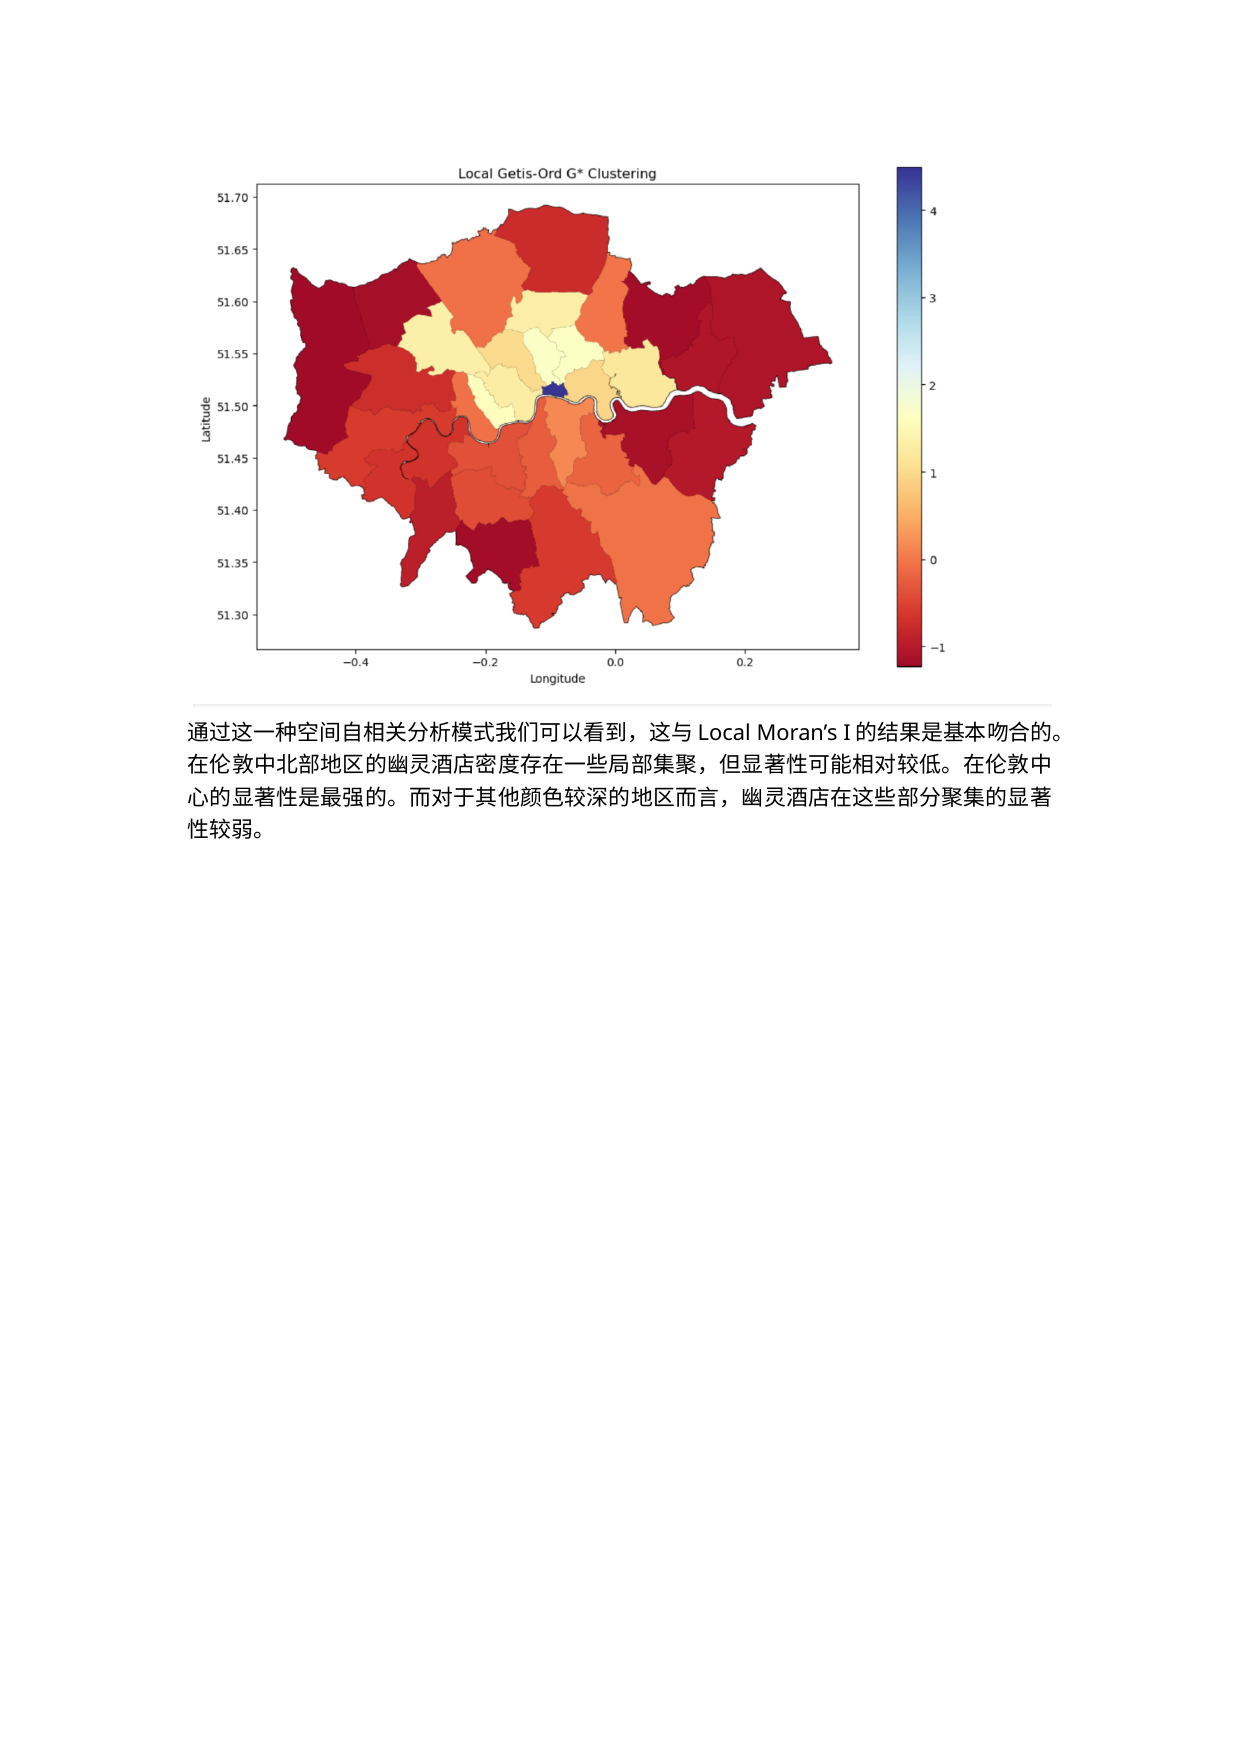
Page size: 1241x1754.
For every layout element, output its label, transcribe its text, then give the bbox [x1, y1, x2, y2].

picture [187, 162, 1052, 707]
text 通过这一种空间自相关分析模式我们可以看到，这与Local Moran’s I的结果是基本吻合的。在伦敦中北部地区的幽灵酒店密度存在一些局部集聚，但显著性可能相对较低。在伦敦中心的显著性是最强的。而对于其他颜色较深的地区而言，幽灵酒店在这些部分聚集的显著性较弱。 [187, 714, 1053, 844]
